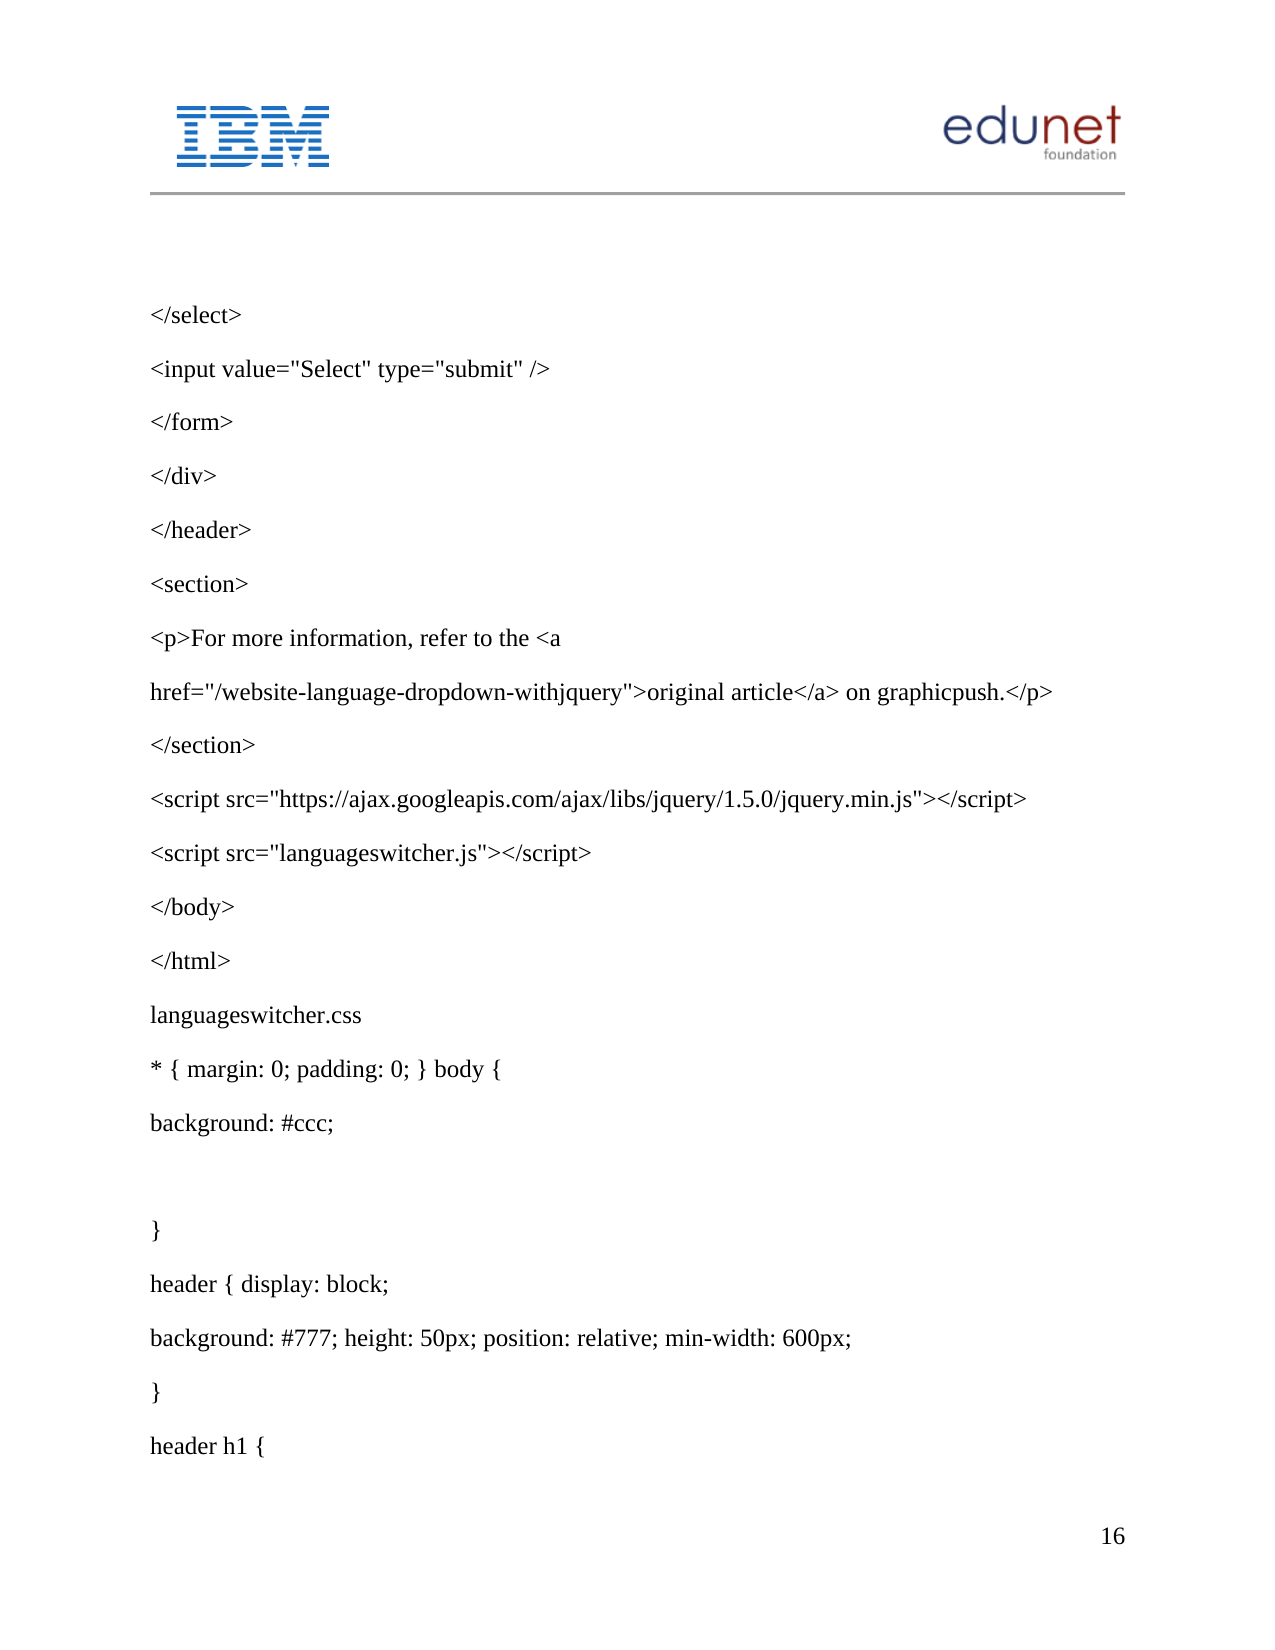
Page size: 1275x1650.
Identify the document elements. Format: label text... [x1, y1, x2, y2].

text header { display: block; [150, 1269, 1125, 1298]
text languageswitcher.css [150, 1000, 1125, 1029]
text <p>For more information, refer to the <a [150, 623, 1125, 652]
text background: #777; height: 50px; position: relative; min-width: 600px; [150, 1323, 1125, 1352]
picture [941, 95, 1125, 167]
text </body> [150, 892, 1125, 921]
text <script src="languageswitcher.js"></script> [150, 838, 1125, 867]
text background: #ccc; [150, 1108, 1125, 1136]
text </header> [150, 515, 1125, 544]
text </select> [150, 300, 1125, 328]
text * { margin: 0; padding: 0; } body { [150, 1054, 1125, 1082]
text href="/website-language-dropdown-withjquery">original article</a> on graphicpush.</p> [150, 677, 1125, 706]
text } [150, 1377, 1125, 1406]
text </html> [150, 946, 1125, 975]
text <input value="Select" type="submit" /> [150, 354, 1125, 382]
text </section> [150, 731, 1125, 759]
text <script src="https://ajax.googleapis.com/ajax/libs/jquery/1.5.0/jquery.min.js"></script> [150, 784, 1125, 813]
text header h1 { [150, 1431, 1125, 1459]
text <section> [150, 569, 1125, 598]
text } [150, 1215, 1125, 1244]
text </div> [150, 461, 1125, 490]
text </form> [150, 407, 1125, 436]
picture [176, 106, 329, 167]
